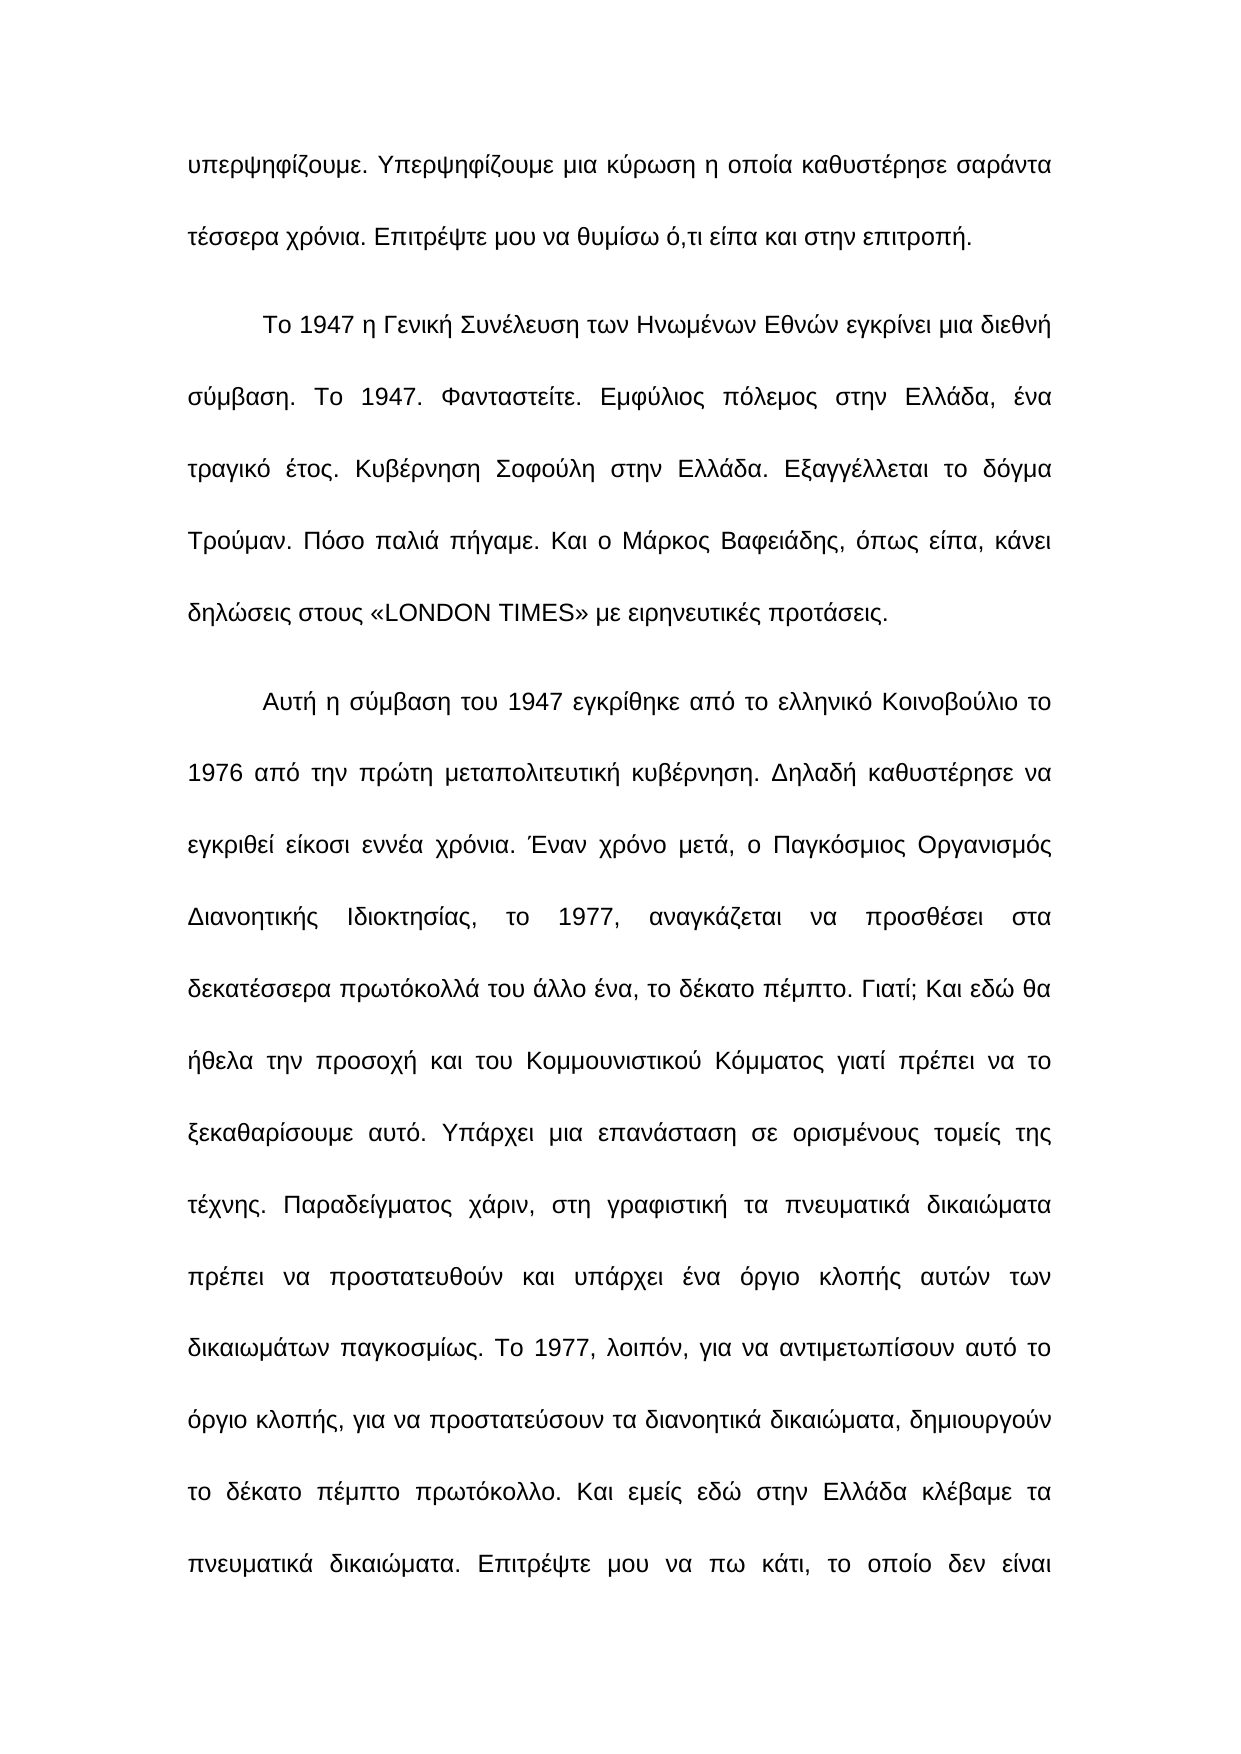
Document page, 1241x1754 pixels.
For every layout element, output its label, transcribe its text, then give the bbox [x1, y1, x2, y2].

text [187, 150, 1053, 251]
text Το 1947 η Γενική Συνέλευση των Ηνωμένων Εθνών εγκρίνει μια διεθνή σύμβαση. Το 1947. Φανταστείτε. Εμφύλιος πόλεμος στην Ελλάδα, ένα τραγικό έτος. Κυβέρνηση Σοφούλη στην Ελλάδα. Εξαγγέλλεται το δόγμα Τρούμαν. Πόσο παλιά πήγαμε. Και ο Μάρκος Βαφειάδης, όπως είπα, κάνει δηλώσεις στους «LONDON TIMES» με ειρηνευτικές προτάσεις. [187, 310, 1053, 627]
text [187, 686, 1053, 1578]
